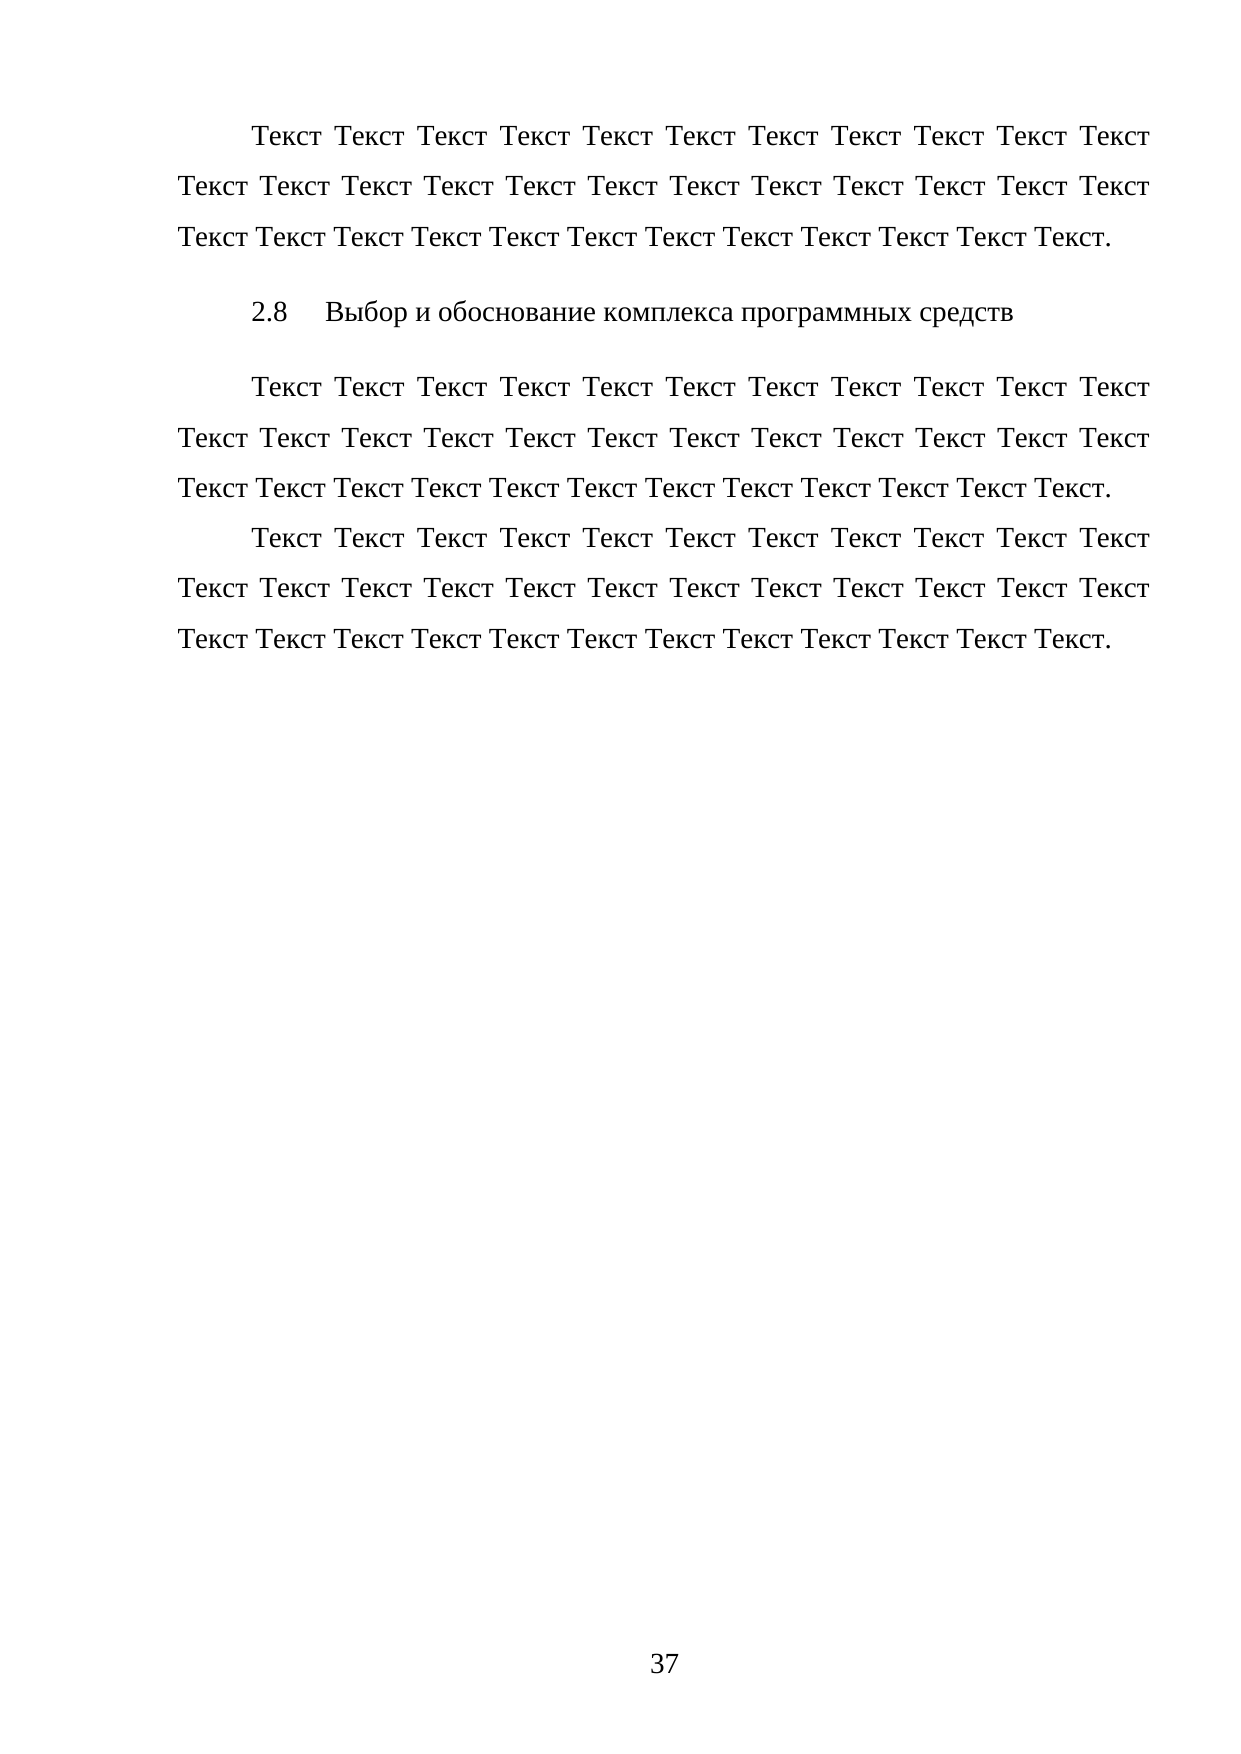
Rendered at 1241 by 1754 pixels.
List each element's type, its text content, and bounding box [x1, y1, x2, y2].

text Выбор и обоснование комплекса программных средств [251, 294, 1152, 328]
text Текст Текст Текст Текст Текст Текст Текст Текст Текст Текст Текст Текст Текст Текст Текст Текст Текст Текст Текст Текст Текст Текст Текст Текст Текст Текст Текст Текст Текст Текст Текст Текст Текст Текст Текст. [177, 118, 1152, 252]
text Текст Текст Текст Текст Текст Текст Текст Текст Текст Текст Текст Текст Текст Текст Текст Текст Текст Текст Текст Текст Текст Текст Текст Текст Текст Текст Текст Текст Текст Текст Текст Текст Текст Текст Текст. [177, 520, 1152, 654]
text Текст Текст Текст Текст Текст Текст Текст Текст Текст Текст Текст Текст Текст Текст Текст Текст Текст Текст Текст Текст Текст Текст Текст Текст Текст Текст Текст Текст Текст Текст Текст Текст Текст Текст Текст. [177, 369, 1152, 503]
